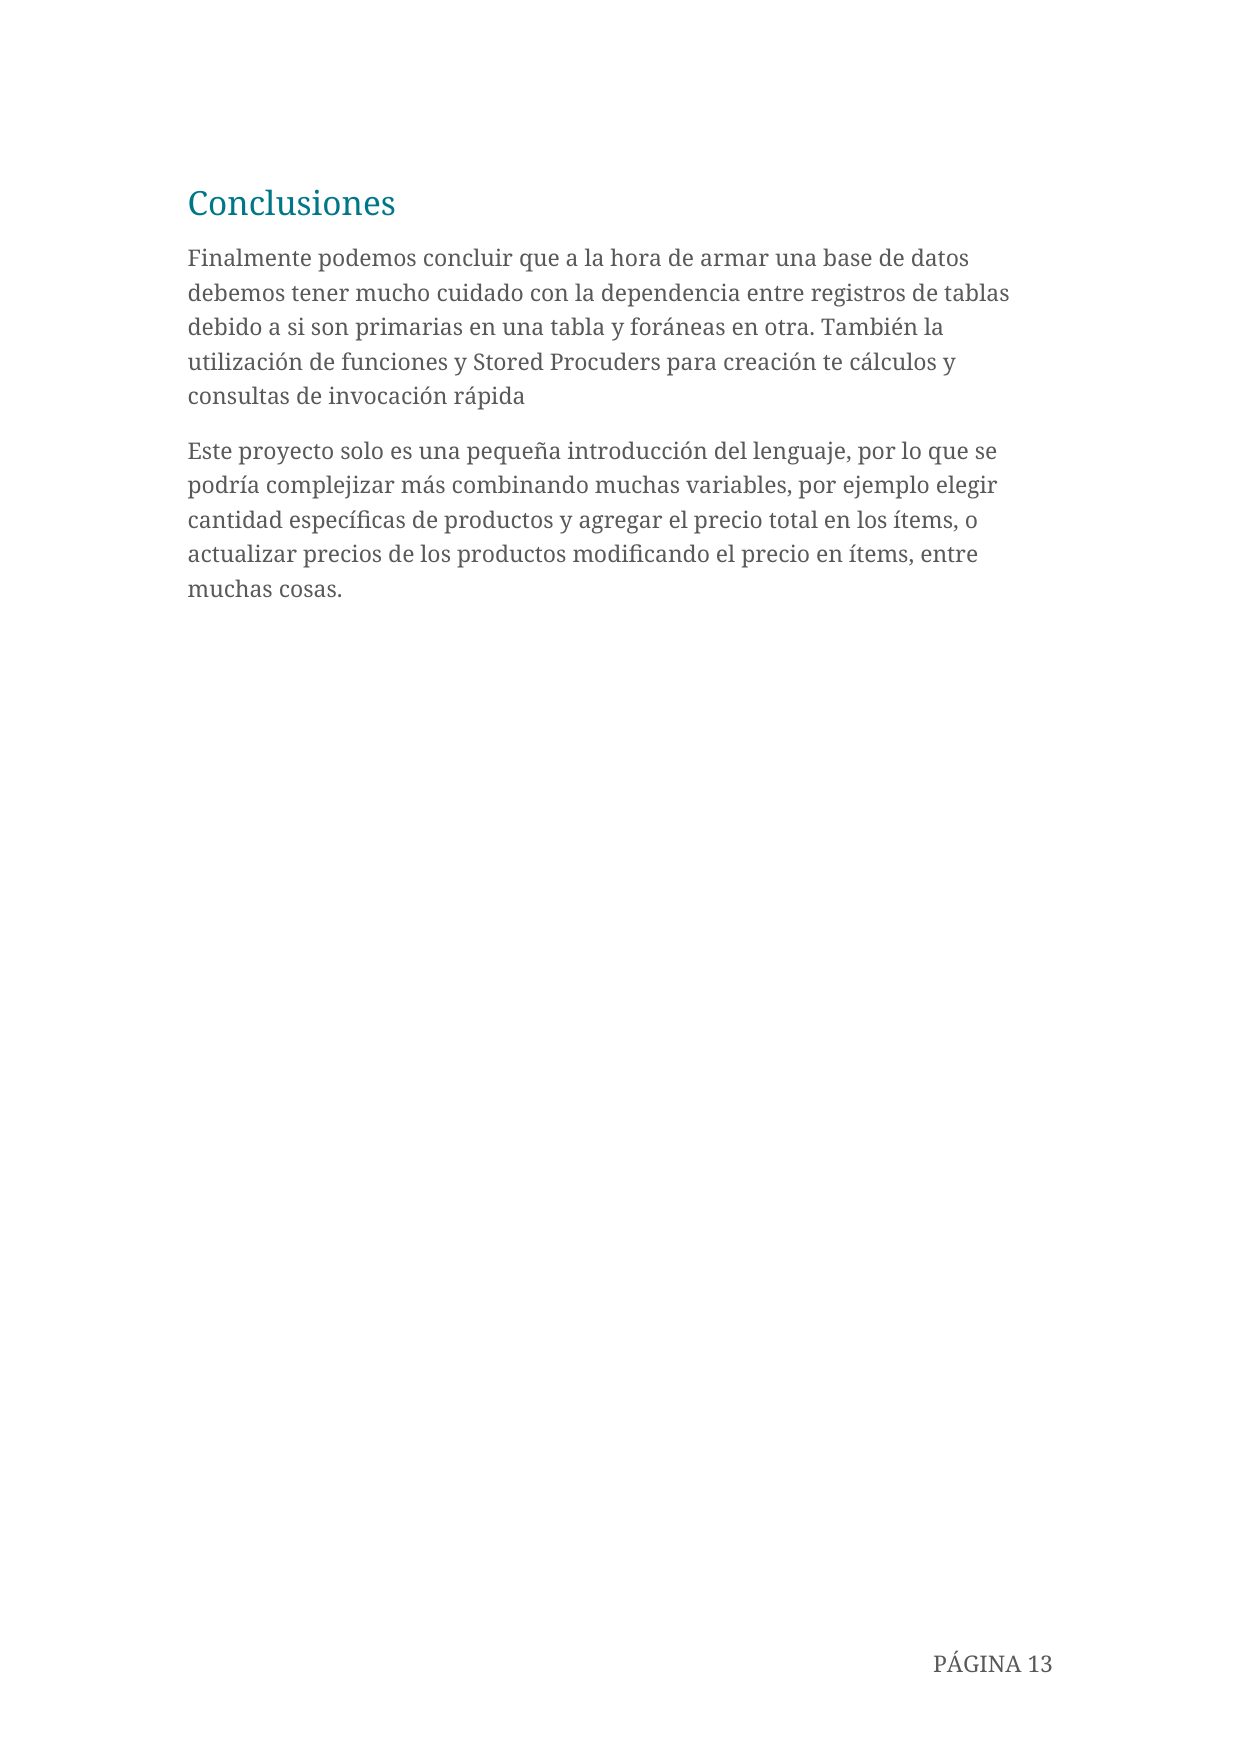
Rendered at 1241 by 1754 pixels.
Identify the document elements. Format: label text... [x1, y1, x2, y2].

subtitle Conclusiones [187, 180, 1053, 225]
text Finalmente podemos concluir que a la hora de armar una base de datos debemos tener mucho cuidado con la dependencia entre registros de tablas debido a si son primarias en una tabla y foráneas en otra. También la utilización de funciones y Stored Procuders para creación te cálculos y consultas de invocación rápida [187, 242, 1053, 411]
text Este proyecto solo es una pequeña introducción del lenguaje, por lo que se podría complejizar más combinando muchas variables, por ejemplo elegir cantidad específicas de productos y agregar el precio total en los ítems, o actualizar precios de los productos modificando el precio en ítems, entre muchas cosas. [187, 435, 1053, 604]
